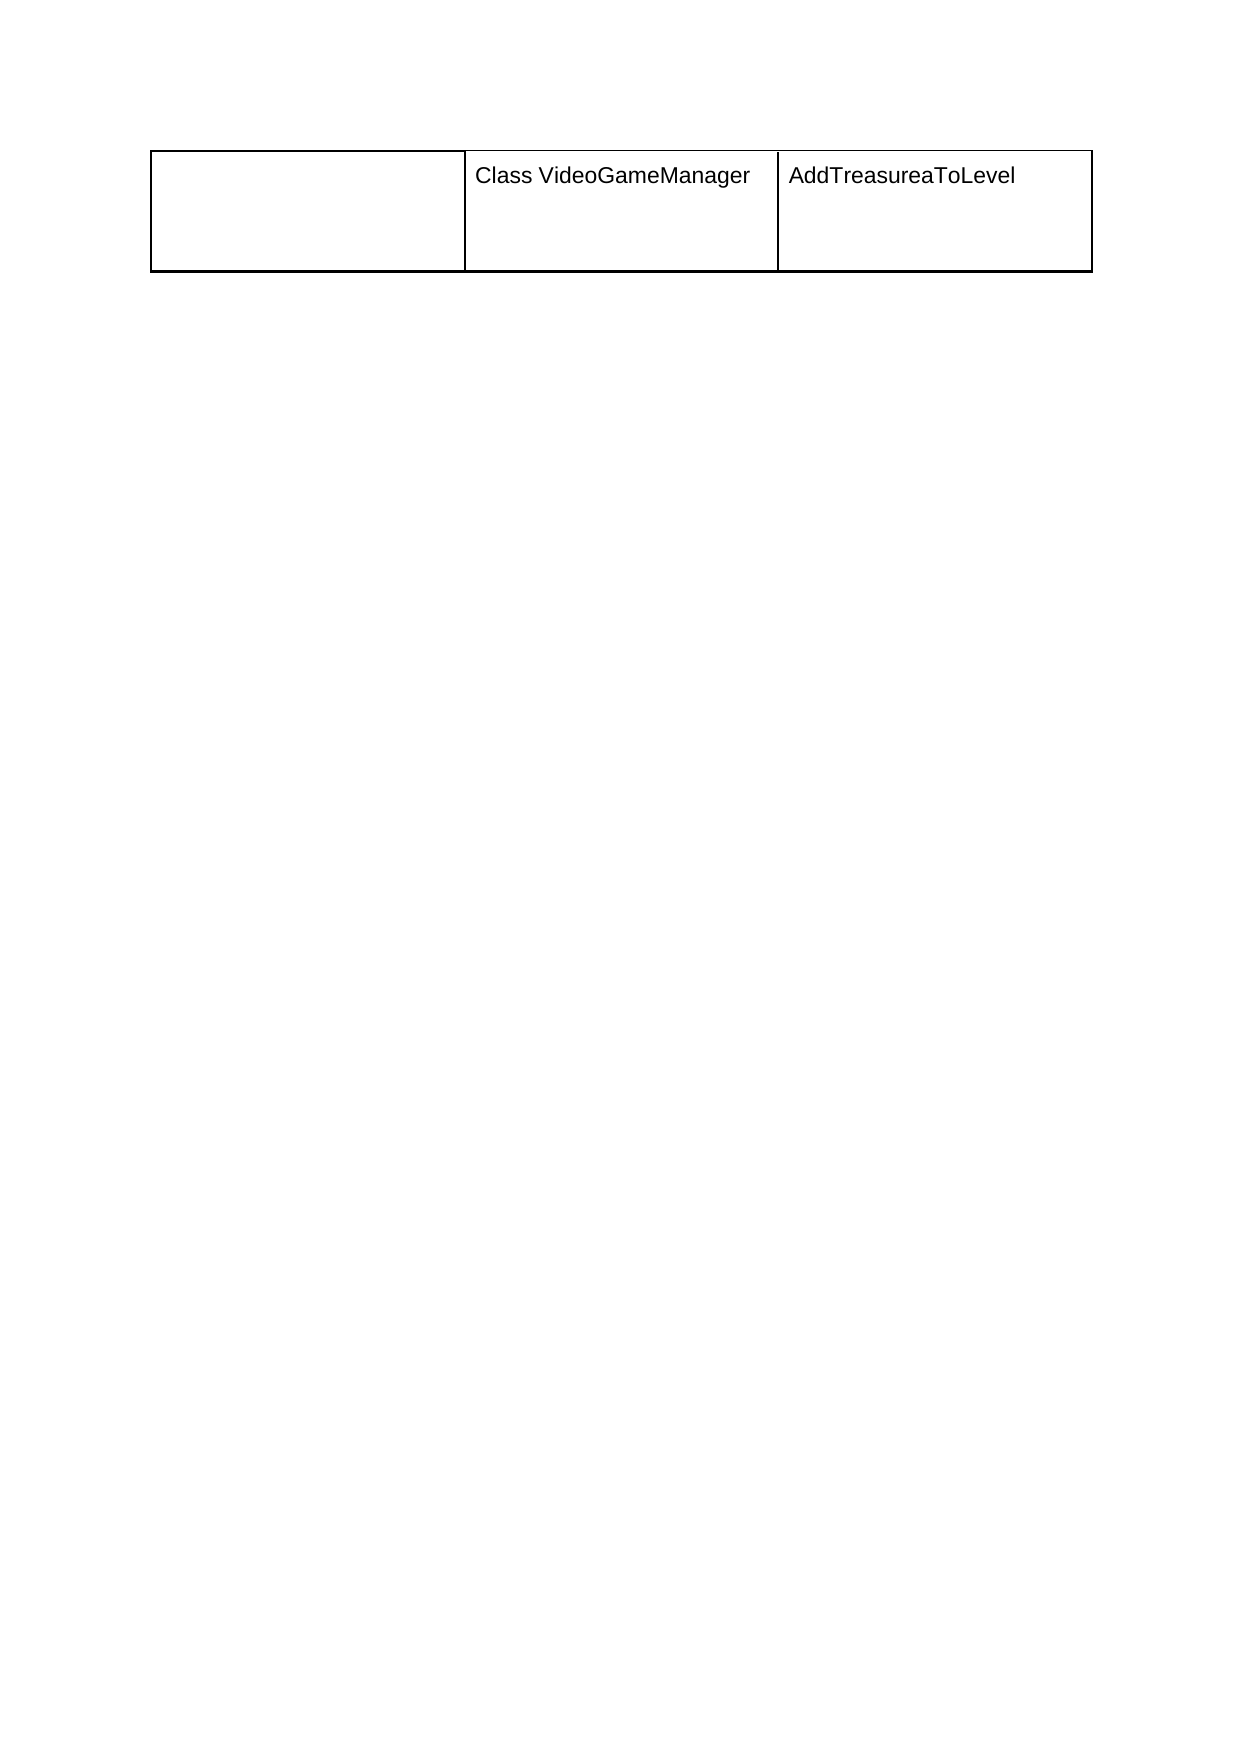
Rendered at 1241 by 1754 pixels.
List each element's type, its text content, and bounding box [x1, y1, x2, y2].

table_cell AddTreasureaToLevel [778, 151, 1091, 270]
table_cell Class VideoGameManager [466, 151, 778, 270]
